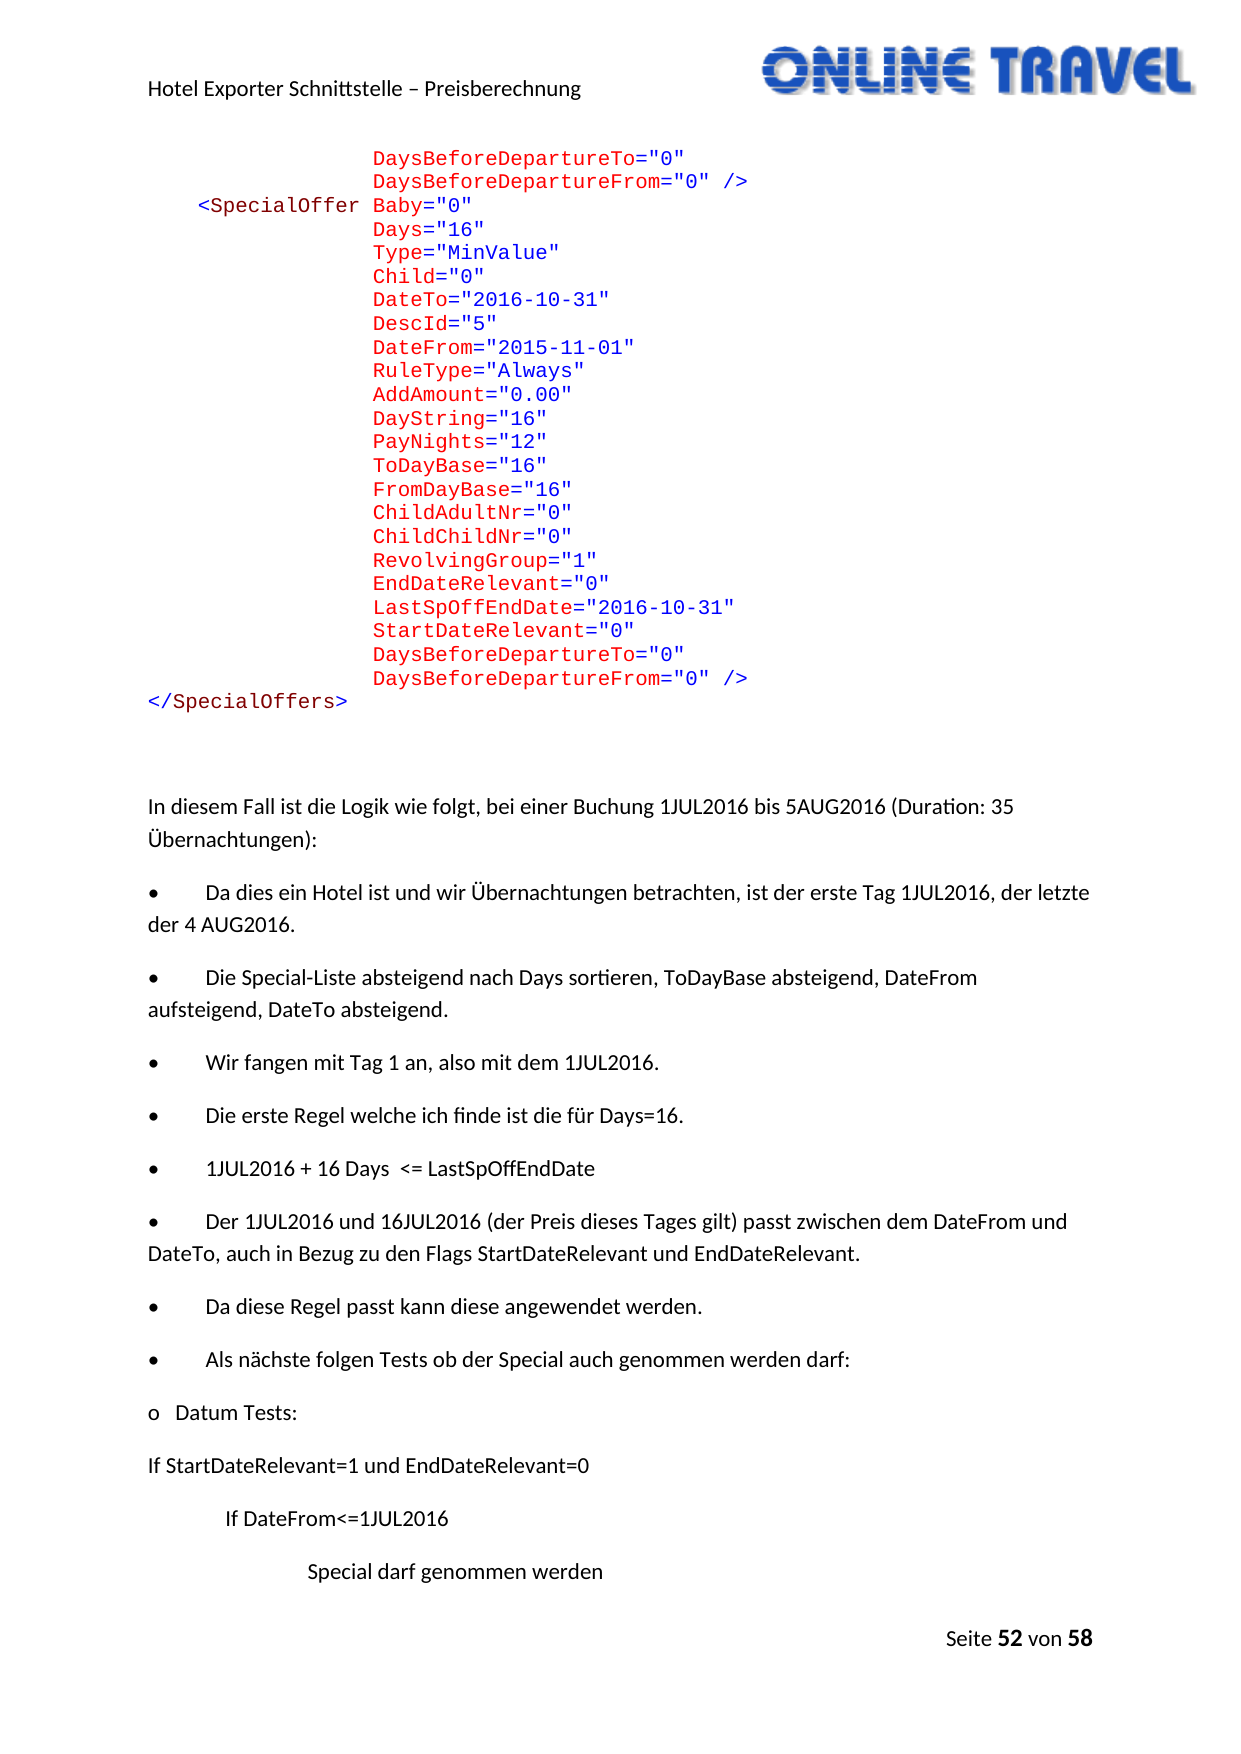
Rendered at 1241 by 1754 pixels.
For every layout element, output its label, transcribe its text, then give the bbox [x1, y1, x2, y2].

text Days="16" [148, 218, 1093, 242]
text ToDayBase="16" [148, 455, 1093, 479]
text ChildChildNr="0" [148, 526, 1093, 549]
text </SpecialOffers> [148, 691, 1093, 715]
text DayString="16" [148, 408, 1093, 431]
text • Da dies ein Hotel ist und wir Übernachtungen betrachten, ist der erste Tag 1JUL2016, der letzte der 4 AUG2016. [148, 878, 1093, 938]
text StartDateRelevant="0" [148, 621, 1093, 644]
text • Als nächste folgen Tests ob der Special auch genommen werden darf: [148, 1345, 1093, 1373]
text In diesem Fall ist die Logik wie folgt, bei einer Buchung 1JUL2016 bis 5AUG2016 (Duration: 35 Übernachtungen): [148, 792, 1093, 853]
text If StartDateRelevant=1 und EndDateRelevant=0 [148, 1451, 1093, 1479]
text • Wir fangen mit Tag 1 an, also mit dem 1JUL2016. [148, 1048, 1093, 1076]
text • Da diese Regel passt kann diese angewendet werden. [148, 1292, 1093, 1320]
text DateFrom="2015-11-01" [148, 337, 1093, 360]
text DaysBeforeDepartureFrom="0" /> [148, 171, 1093, 195]
text Special darf genommen werden [148, 1557, 1093, 1586]
text DaysBeforeDepartureTo="0" [148, 148, 1093, 171]
text FromDayBase="16" [148, 479, 1093, 502]
text AddAmount="0.00" [148, 384, 1093, 408]
text DescId="5" [148, 313, 1093, 337]
text EndDateRelevant="0" [148, 573, 1093, 597]
text RevolvingGroup="1" [148, 549, 1093, 573]
text <SpecialOffer Baby="0" [148, 195, 1093, 218]
text RuleType="Always" [148, 360, 1093, 384]
text DateTo="2016-10-31" [148, 289, 1093, 313]
text PayNights="12" [148, 431, 1093, 455]
text Type="MinValue" [148, 242, 1093, 266]
text DaysBeforeDepartureTo="0" [148, 644, 1093, 668]
text If DateFrom<=1JUL2016 [148, 1504, 1093, 1532]
text • Der 1JUL2016 und 16JUL2016 (der Preis dieses Tages gilt) passt zwischen dem DateFrom und DateTo, auch in Bezug zu den Flags StartDateRelevant und EndDateRelevant. [148, 1207, 1093, 1267]
text • Die Special-Liste absteigend nach Days sortieren, ToDayBase absteigend, DateFrom aufsteigend, DateTo absteigend. [148, 963, 1093, 1023]
text • 1JUL2016 + 16 Days <= LastSpOffEndDate [148, 1154, 1093, 1182]
text ChildAdultNr="0" [148, 502, 1093, 526]
text o Datum Tests: [148, 1398, 1093, 1426]
text • Die erste Regel welche ich finde ist die für Days=16. [148, 1101, 1093, 1129]
text DaysBeforeDepartureFrom="0" /> [148, 668, 1093, 691]
text LastSpOffEndDate="2016-10-31" [148, 597, 1093, 621]
picture [760, 42, 1198, 96]
text Child="0" [148, 266, 1093, 289]
